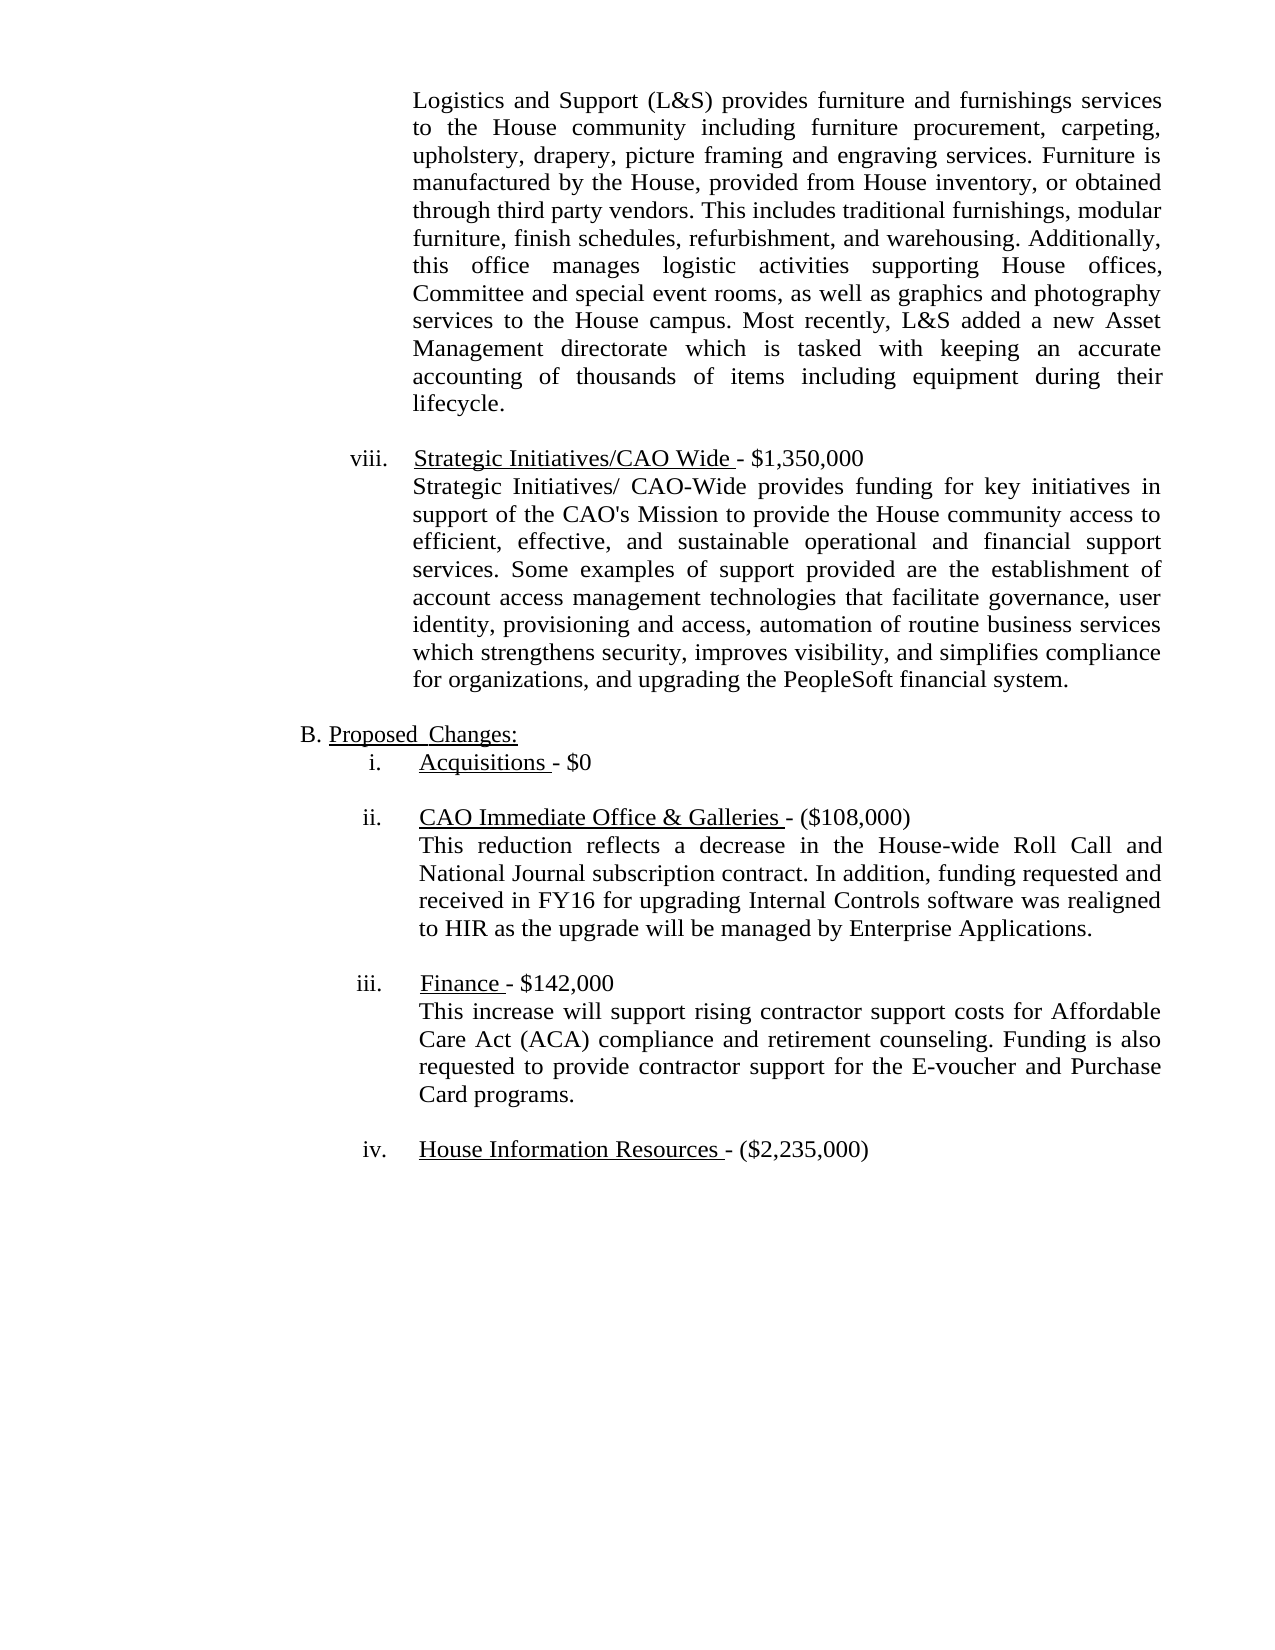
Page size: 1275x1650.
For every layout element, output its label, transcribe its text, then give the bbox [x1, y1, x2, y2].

list House Information Resources - ($2,235,000) [362, 1135, 1175, 1163]
text Strategic Initiatives/ CAO-Wide provides funding for key initiatives in support of the CAO's Mission to provide the House community access to efficient, effective, and sustainable operational and financial support services. Some examples of support provided are the establishment of account access management technologies that facilitate governance, user identity, provisioning and access, automation of routine business services which strengthens security, improves visibility, and simplifies compliance for organizations, and upgrading the PeopleSoft financial system. [412, 472, 1163, 693]
text This increase will support rising contractor support costs for Affordable Care Act (ACA) compliance and retirement counseling. Funding is also requested to provide contractor support for the E-voucher and Purchase Card programs. [419, 997, 1163, 1107]
list CAO Immediate Office & Galleries - ($108,000) [362, 804, 1175, 831]
list Proposed Changes: [300, 721, 1175, 748]
list Strategic Initiatives/CAO Wide - $1,350,000 [350, 444, 1175, 472]
text Logistics and Support (L&S) provides furniture and furnishings services to the House community including furniture procurement, carpeting, upholstery, drapery, picture framing and engraving services. Furniture is manufactured by the House, provided from House inventory, or obtained through third party vendors. This includes traditional furnishings, modular furniture, finish schedules, refurbishment, and warehousing. Additionally, this office manages logistic activities supporting House offices, Committee and special event rooms, as well as graphics and photography services to the House campus. Most recently, L&S added a new Asset Management directorate which is tasked with keeping an accurate accounting of thousands of items including equipment during their lifecycle. [412, 86, 1163, 417]
list Acquisitions - $0 [369, 748, 1175, 776]
list Finance - $142,000 [356, 969, 1175, 997]
text This reduction reflects a decrease in the House-wide Roll Call and National Journal subscription contract. In addition, funding requested and received in FY16 for upgrading Internal Controls software was realigned to HIR as the upgrade will be managed by Enterprise Applications. [419, 831, 1163, 942]
